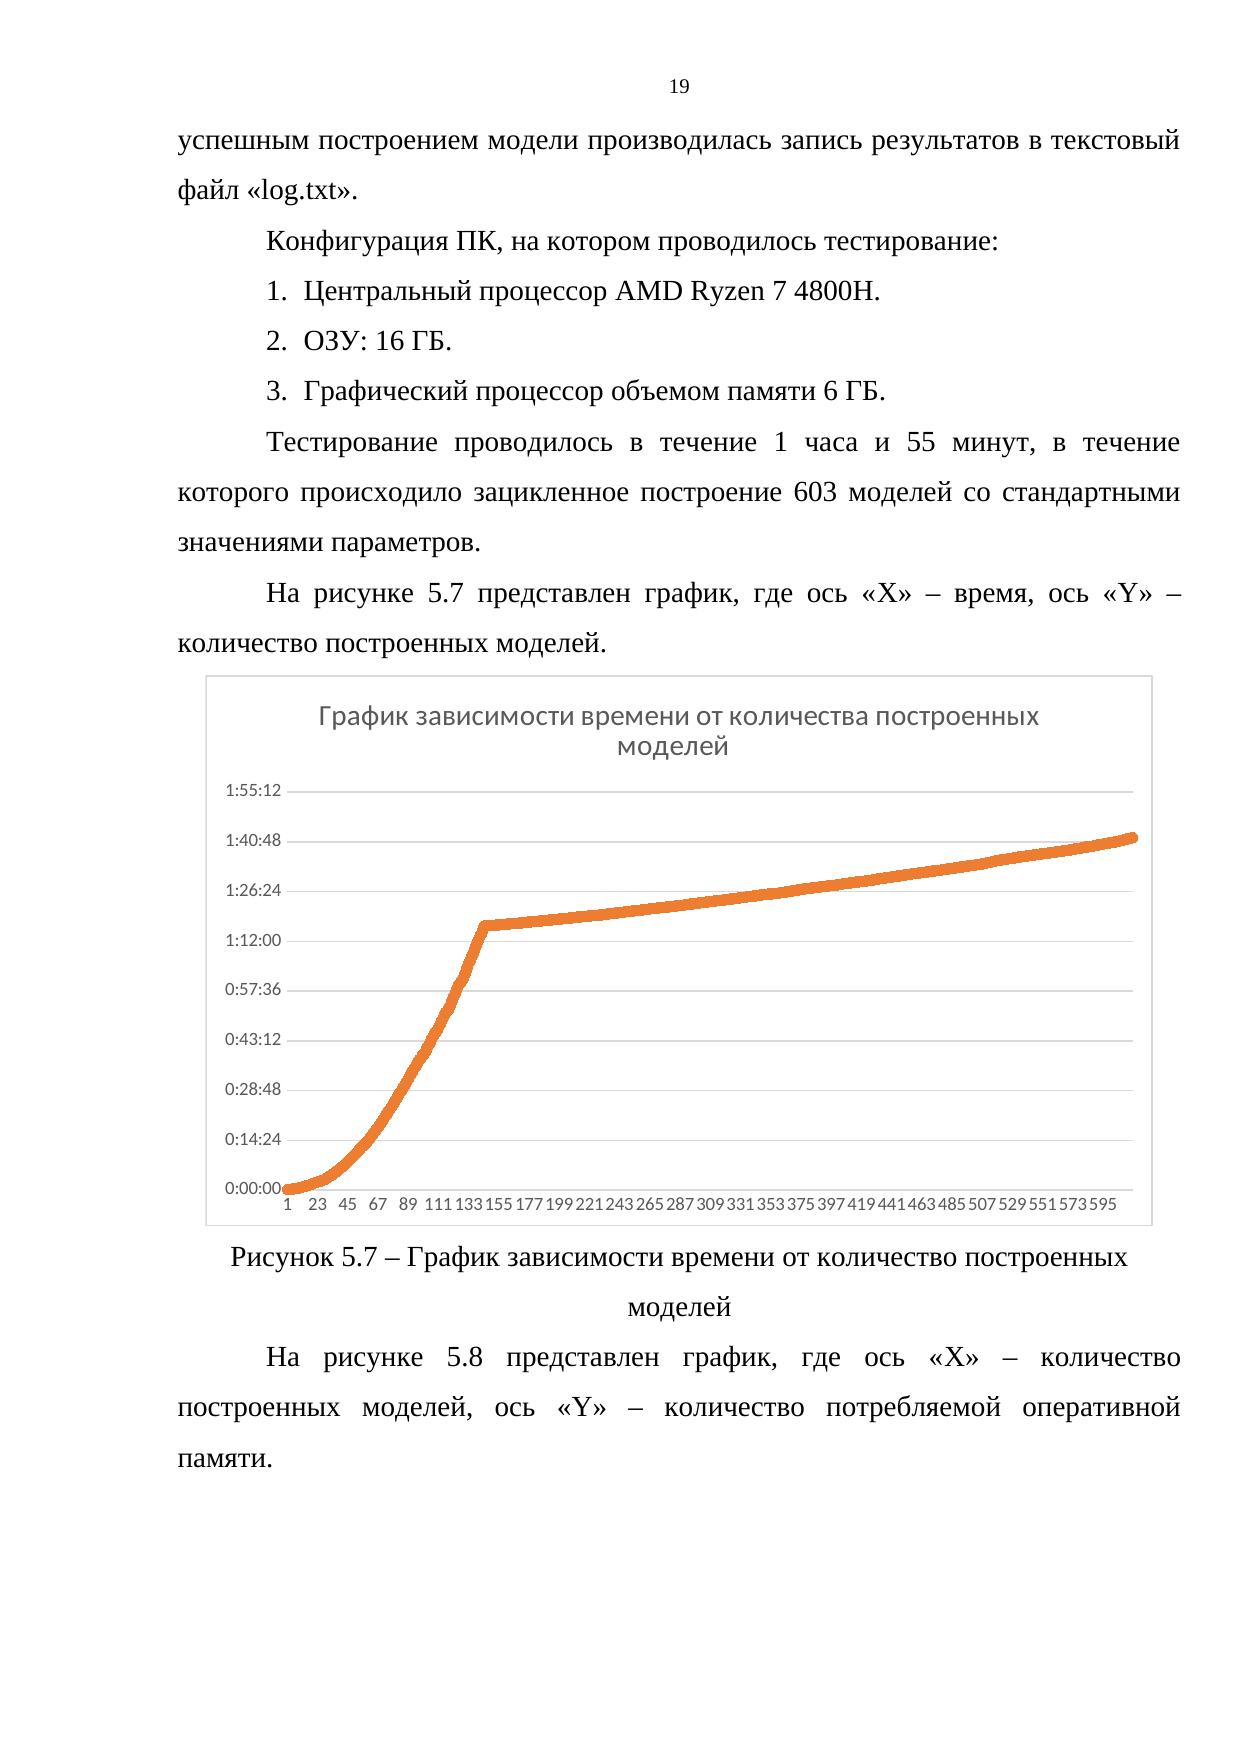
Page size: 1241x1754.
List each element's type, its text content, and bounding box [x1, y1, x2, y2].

list На рисунке 5.8 представлен график, где ось «X» – количество построенных моделей, ось «Y» – количество потребляемой оперативной памяти. [177, 1339, 1181, 1473]
list ОЗУ: 16 ГБ. [266, 323, 1181, 357]
list Графический процессор объемом памяти 6 ГБ. [266, 373, 1181, 407]
list Рисунок 5.7 – График зависимости времени от количество построенных моделей [177, 1239, 1181, 1322]
list Центральный процессор AMD Ryzen 7 4800H. [266, 273, 1181, 306]
list На рисунке 5.7 представлен график, где ось «X» – время, ось «Y» – количество построенных моделей. [177, 575, 1181, 659]
text Конфигурация ПК, на котором проводилось тестирование: [177, 223, 1181, 256]
list Тестирование проводилось в течение 1 часа и 55 минут, в течение которого происходило зацикленное построение 603 моделей со стандартными значениями параметров. [177, 424, 1181, 558]
